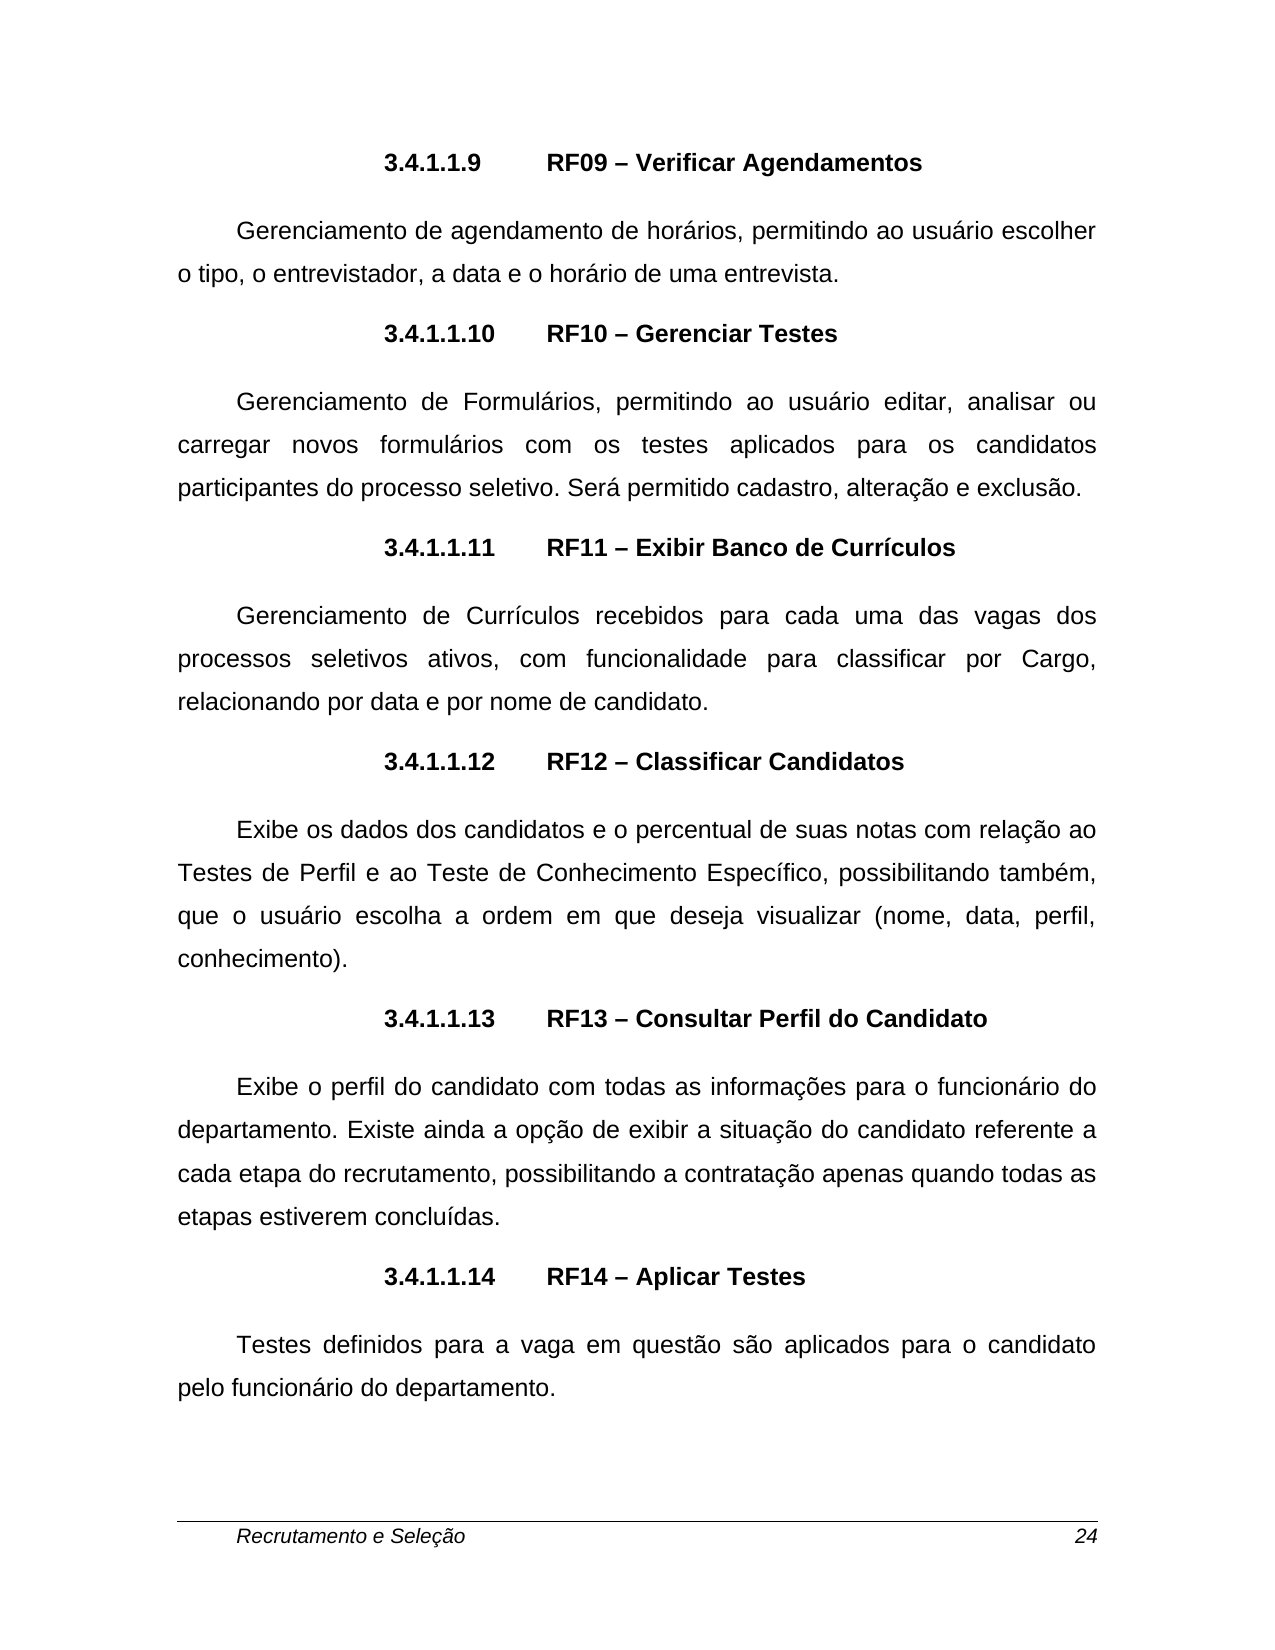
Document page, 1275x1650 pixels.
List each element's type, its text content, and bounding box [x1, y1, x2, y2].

text Testes definidos para a vaga em questão são aplicados para o candidato pelo funcionário do departamento. [177, 1330, 1098, 1402]
text Gerenciamento de Currículos recebidos para cada uma das vagas dos processos seletivos ativos, com funcionalidade para classificar por Cargo, relacionando por data e por nome de candidato. [177, 601, 1098, 716]
subtitle RF12 – Classificar Candidatos [384, 747, 1098, 776]
subtitle RF13 – Consultar Perfil do Candidato [384, 1004, 1098, 1033]
subtitle RF09 – Verificar Agendamentos [384, 148, 1098, 176]
text Gerenciamento de agendamento de horários, permitindo ao usuário escolher o tipo, o entrevistador, a data e o horário de uma entrevista. [177, 216, 1098, 288]
subtitle RF14 – Aplicar Testes [384, 1262, 1098, 1290]
subtitle RF10 – Gerenciar Testes [384, 319, 1098, 347]
text Gerenciamento de Formulários, permitindo ao usuário editar, analisar ou carregar novos formulários com os testes aplicados para os candidatos participantes do processo seletivo. Será permitido cadastro, alteração e exclusão. [177, 387, 1098, 502]
subtitle RF11 – Exibir Banco de Currículos [384, 533, 1098, 562]
text Exibe os dados dos candidatos e o percentual de suas notas com relação ao Testes de Perfil e ao Teste de Conhecimento Específico, possibilitando também, que o usuário escolha a ordem em que deseja visualizar (nome, data, perfil, conhecimento). [177, 815, 1098, 973]
text Exibe o perfil do candidato com todas as informações para o funcionário do departamento. Existe ainda a opção de exibir a situação do candidato referente a cada etapa do recrutamento, possibilitando a contratação apenas quando todas as etapas estiverem concluídas. [177, 1072, 1098, 1231]
